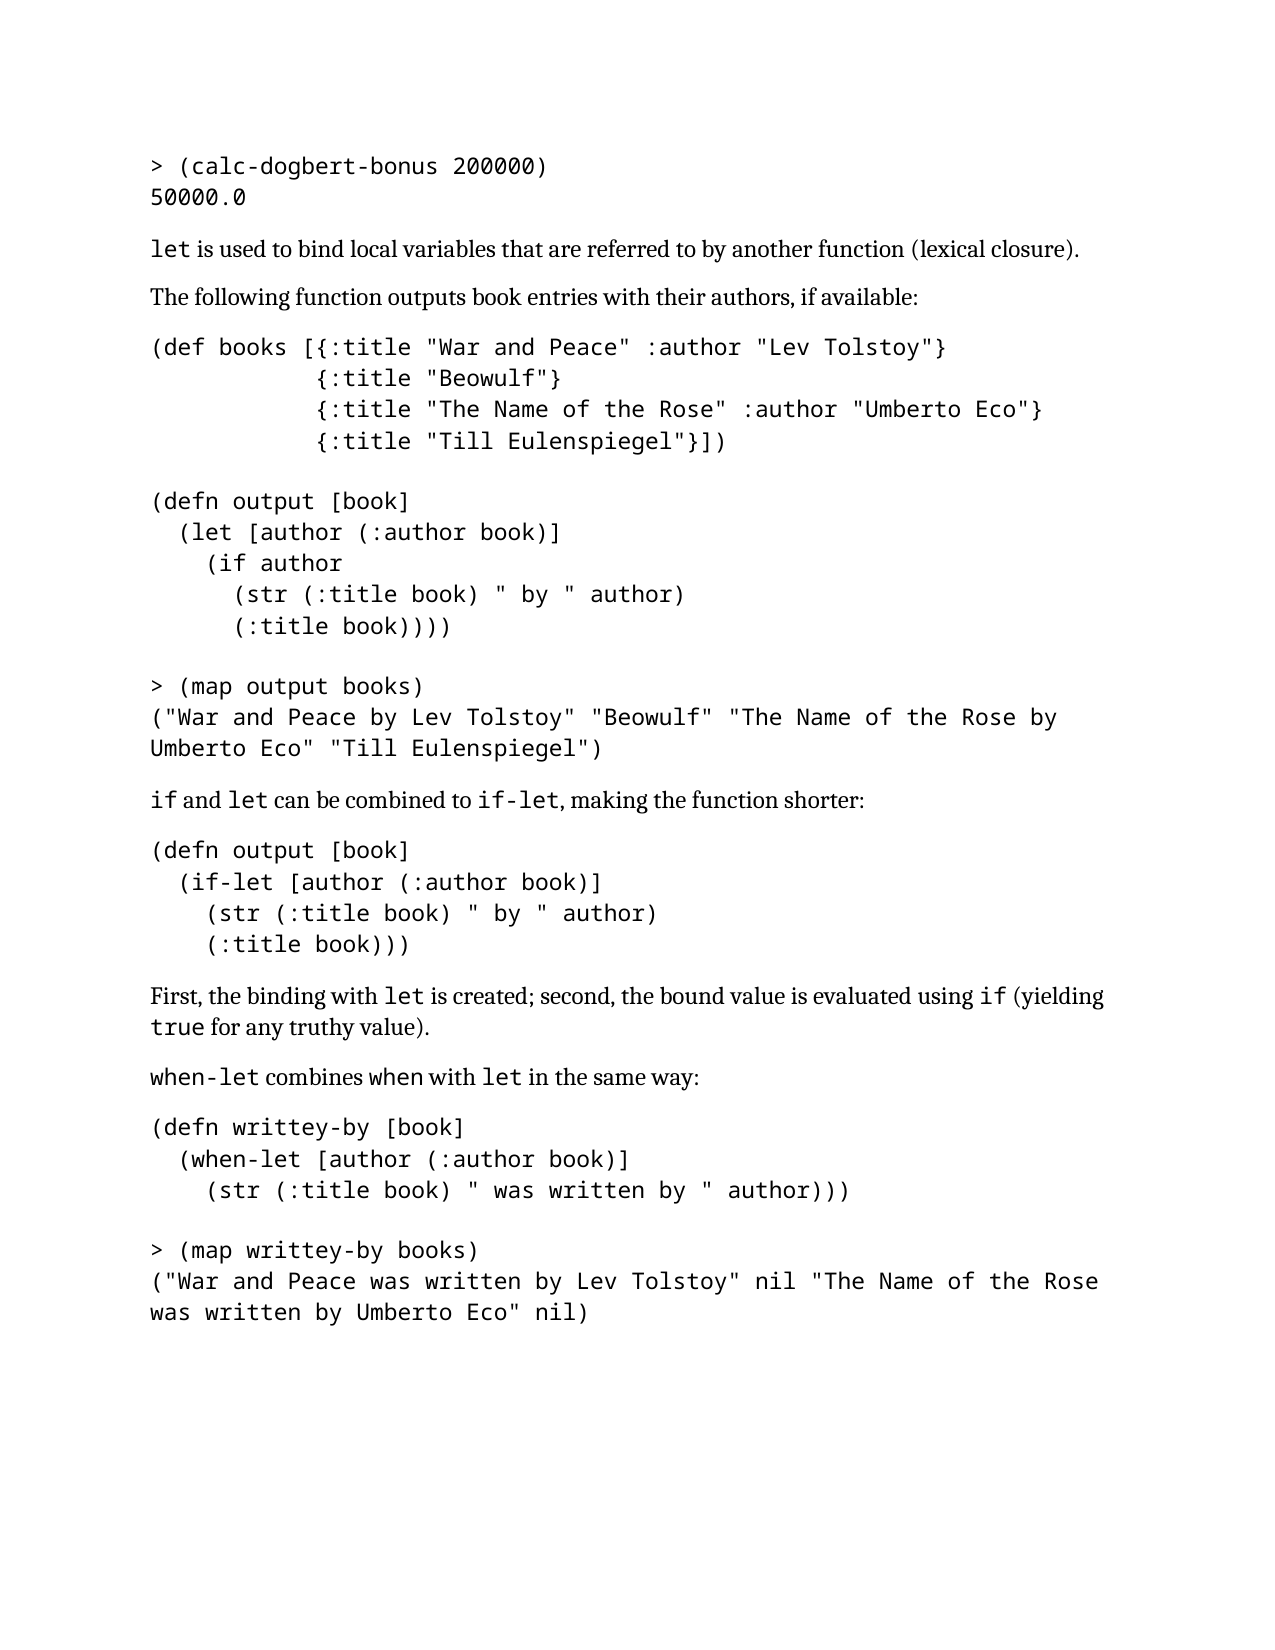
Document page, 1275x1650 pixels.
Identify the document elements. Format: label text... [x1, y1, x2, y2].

text First, the binding with let is created; second, the bound value is evaluated using if (yielding true for any truthy value). [150, 980, 1125, 1042]
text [150, 150, 1125, 212]
text (def books [{:title "War and Peace" :author "Lev Tolstoy"} {:title "Beowulf"} {:title "The Name of the Rose" :author "Umberto Eco"} {:title "Till Eulenspiegel"}]) (defn output [book] (let [author (:author book)] (if author (str (:title book) " by " author) (:title book)))) > (map output books) ("War and Peace by Lev Tolstoy" "Beowulf" "The Name of the Rose by Umberto Eco" "Till Eulenspiegel") [150, 331, 1125, 763]
text let is used to bind local variables that are referred to by another function (lexical closure). [150, 233, 1125, 264]
text The following function outputs book entries with their authors, if available: [150, 283, 1125, 312]
text (defn output [book] (if-let [author (:author book)] (str (:title book) " by " author) (:title book))) [150, 834, 1125, 959]
text when-let combines when with let in the same way: [150, 1061, 1125, 1092]
text if and let can be combined to if-let, making the function shorter: [150, 784, 1125, 815]
text (defn writtey-by [book] (when-let [author (:author book)] (str (:title book) " was written by " author))) > (map writtey-by books) ("War and Peace was written by Lev Tolstoy" nil "The Name of the Rose was written by Umberto Eco" nil) [150, 1111, 1125, 1327]
